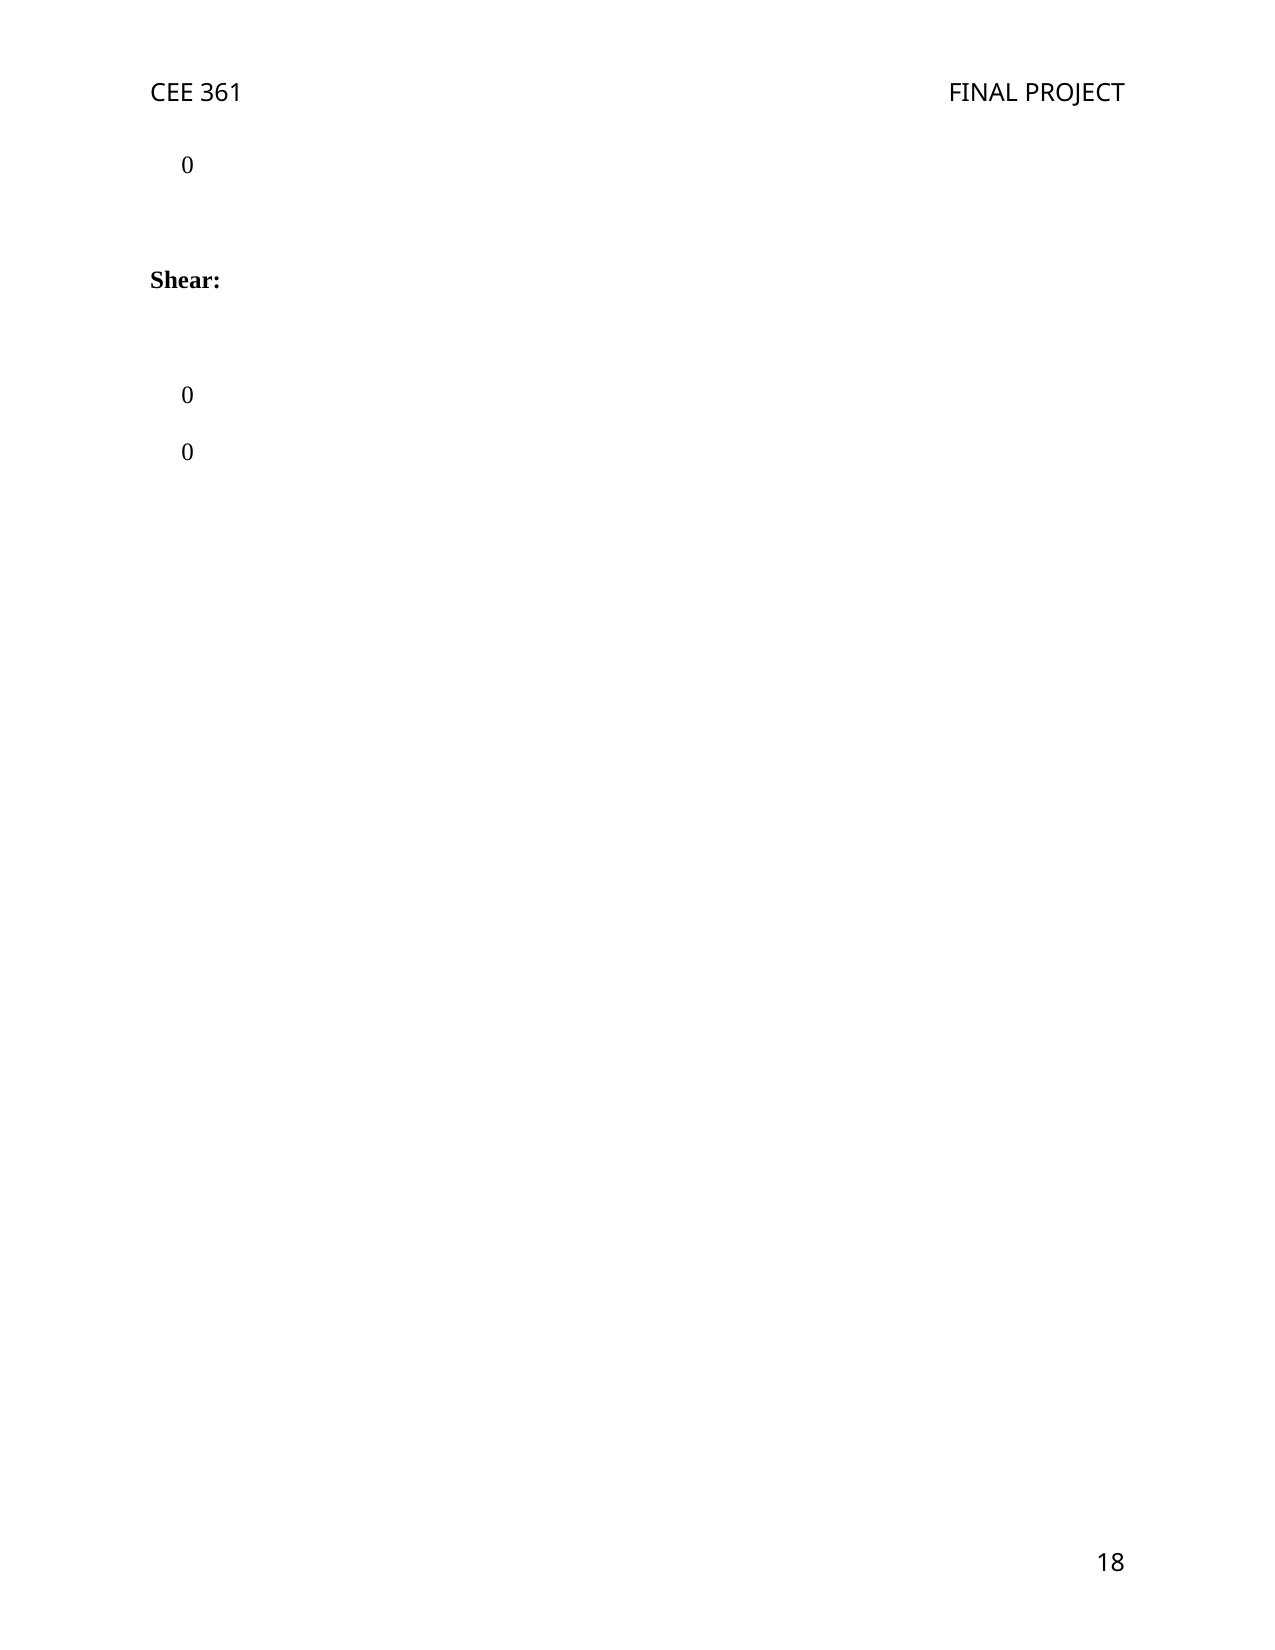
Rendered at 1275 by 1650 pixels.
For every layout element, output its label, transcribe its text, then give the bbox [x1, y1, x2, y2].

text 0 [150, 380, 1125, 409]
text 0 [150, 150, 1125, 179]
text 0 [150, 437, 1125, 466]
text Shear: [150, 265, 1125, 294]
